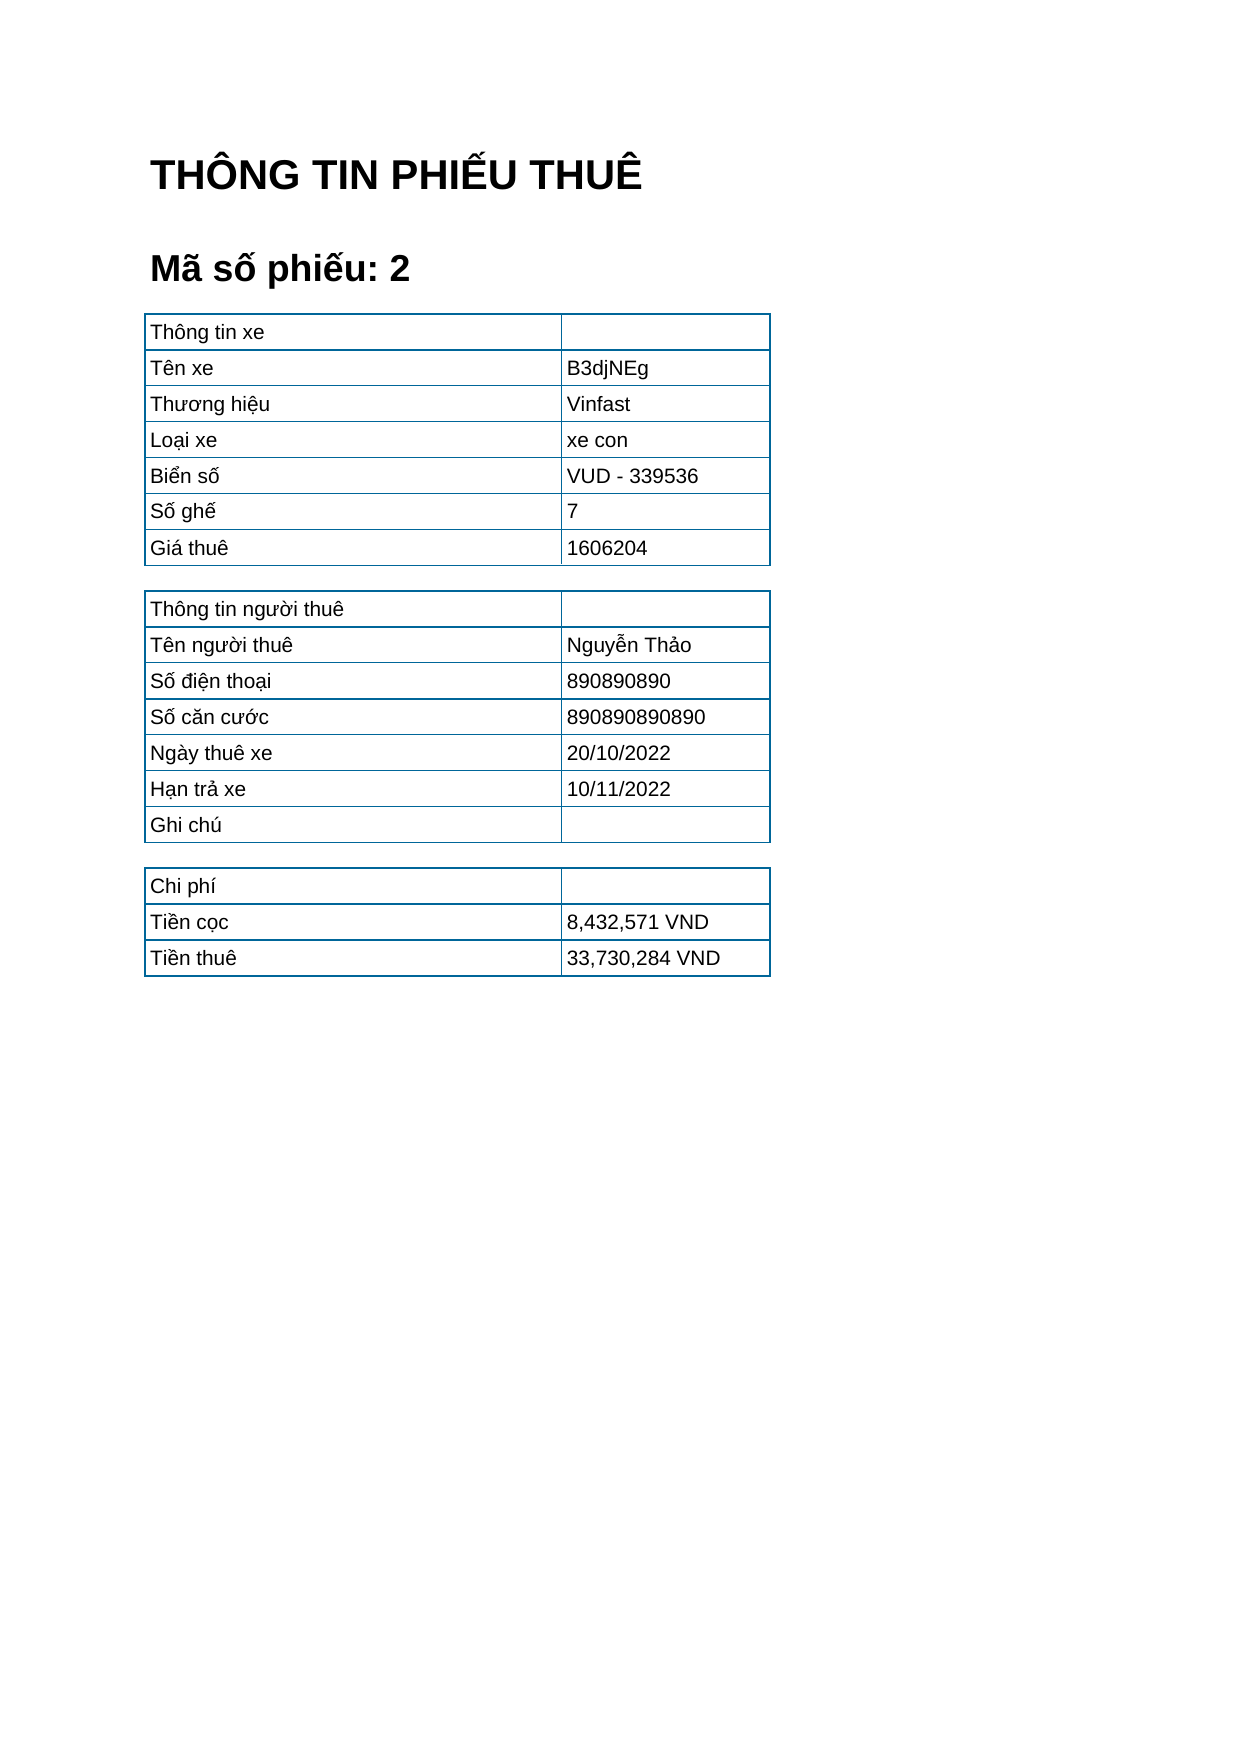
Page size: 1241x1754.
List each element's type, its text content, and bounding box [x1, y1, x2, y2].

table_cell VUD - 339536 [562, 458, 769, 493]
table_cell 7 [562, 494, 769, 528]
table_cell 8,432,571 VND [562, 905, 769, 939]
table_cell Nguyễn Thảo [562, 628, 769, 662]
table_cell Tên người thuê [146, 628, 561, 662]
table_cell Ghi chú [146, 807, 561, 842]
table_cell Loại xe [146, 422, 561, 457]
table_cell 890890890890 [562, 700, 769, 734]
title THÔNG TIN PHIẾU THUÊ [150, 150, 1090, 198]
table_cell Thương hiệu [146, 386, 561, 421]
table_cell Tiền thuê [146, 941, 561, 975]
table_header Chi phí [146, 869, 561, 903]
table_cell 10/11/2022 [562, 771, 769, 806]
table_cell Số ghế [146, 494, 561, 528]
table_cell 20/10/2022 [562, 735, 769, 770]
table_cell B3djNEg [562, 351, 769, 385]
table_cell Tên xe [146, 351, 561, 385]
table_cell Số điện thoại [146, 663, 561, 698]
table_header [562, 315, 769, 349]
table_cell Vinfast [562, 386, 769, 421]
table_cell Hạn trả xe [146, 771, 561, 806]
table_cell [562, 807, 769, 842]
table_cell Ngày thuê xe [146, 735, 561, 770]
title Mã số phiếu: 2 [150, 246, 1090, 289]
table_header [562, 592, 769, 626]
table_cell 33,730,284 VND [562, 941, 769, 975]
table_header Thông tin người thuê [146, 592, 561, 626]
table_cell Tiền cọc [146, 905, 561, 939]
table_cell Biển số [146, 458, 561, 493]
table_cell 890890890 [562, 663, 769, 698]
table_cell 1606204 [562, 530, 769, 564]
table_header [562, 869, 769, 903]
table_header Thông tin xe [146, 315, 561, 349]
table_cell xe con [562, 422, 769, 457]
table_cell Số căn cước [146, 700, 561, 734]
table_cell Giá thuê [146, 530, 561, 564]
